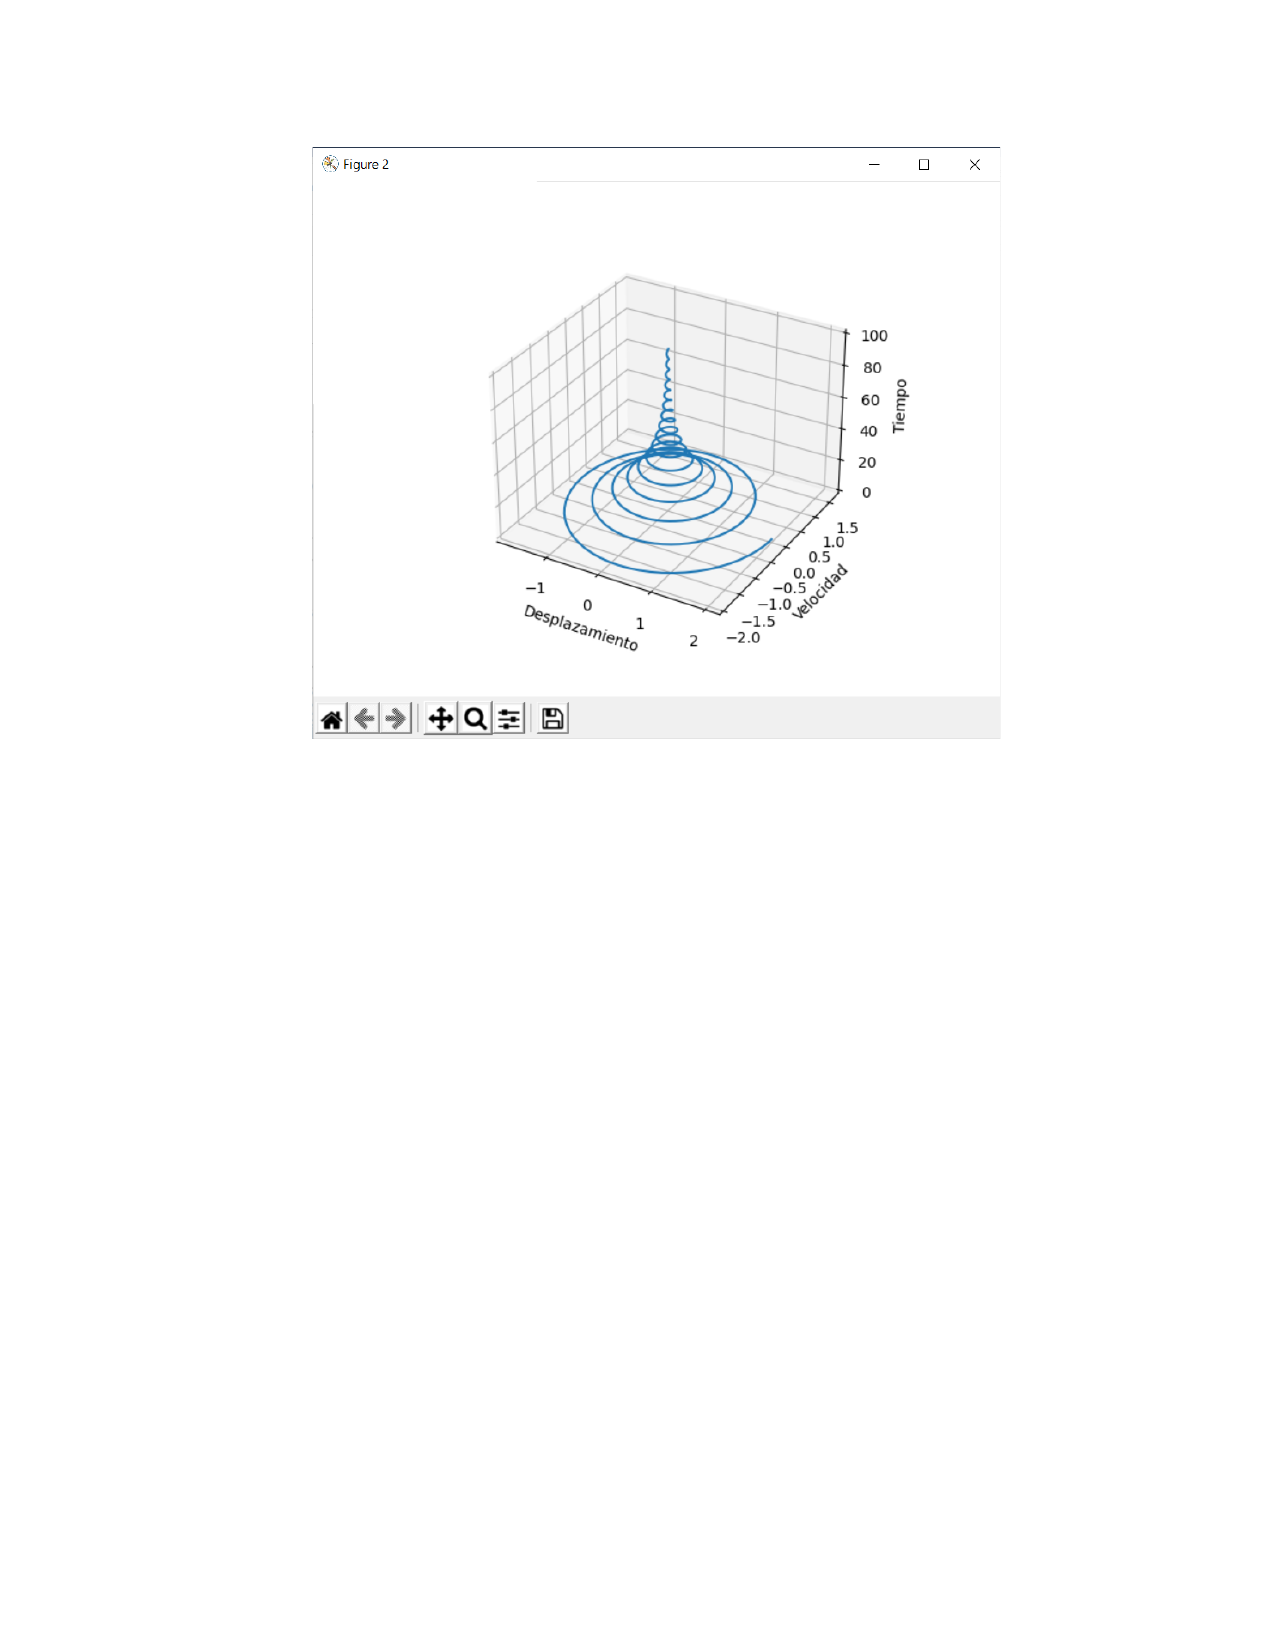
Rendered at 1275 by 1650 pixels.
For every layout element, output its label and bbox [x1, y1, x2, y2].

picture [312, 147, 1001, 739]
